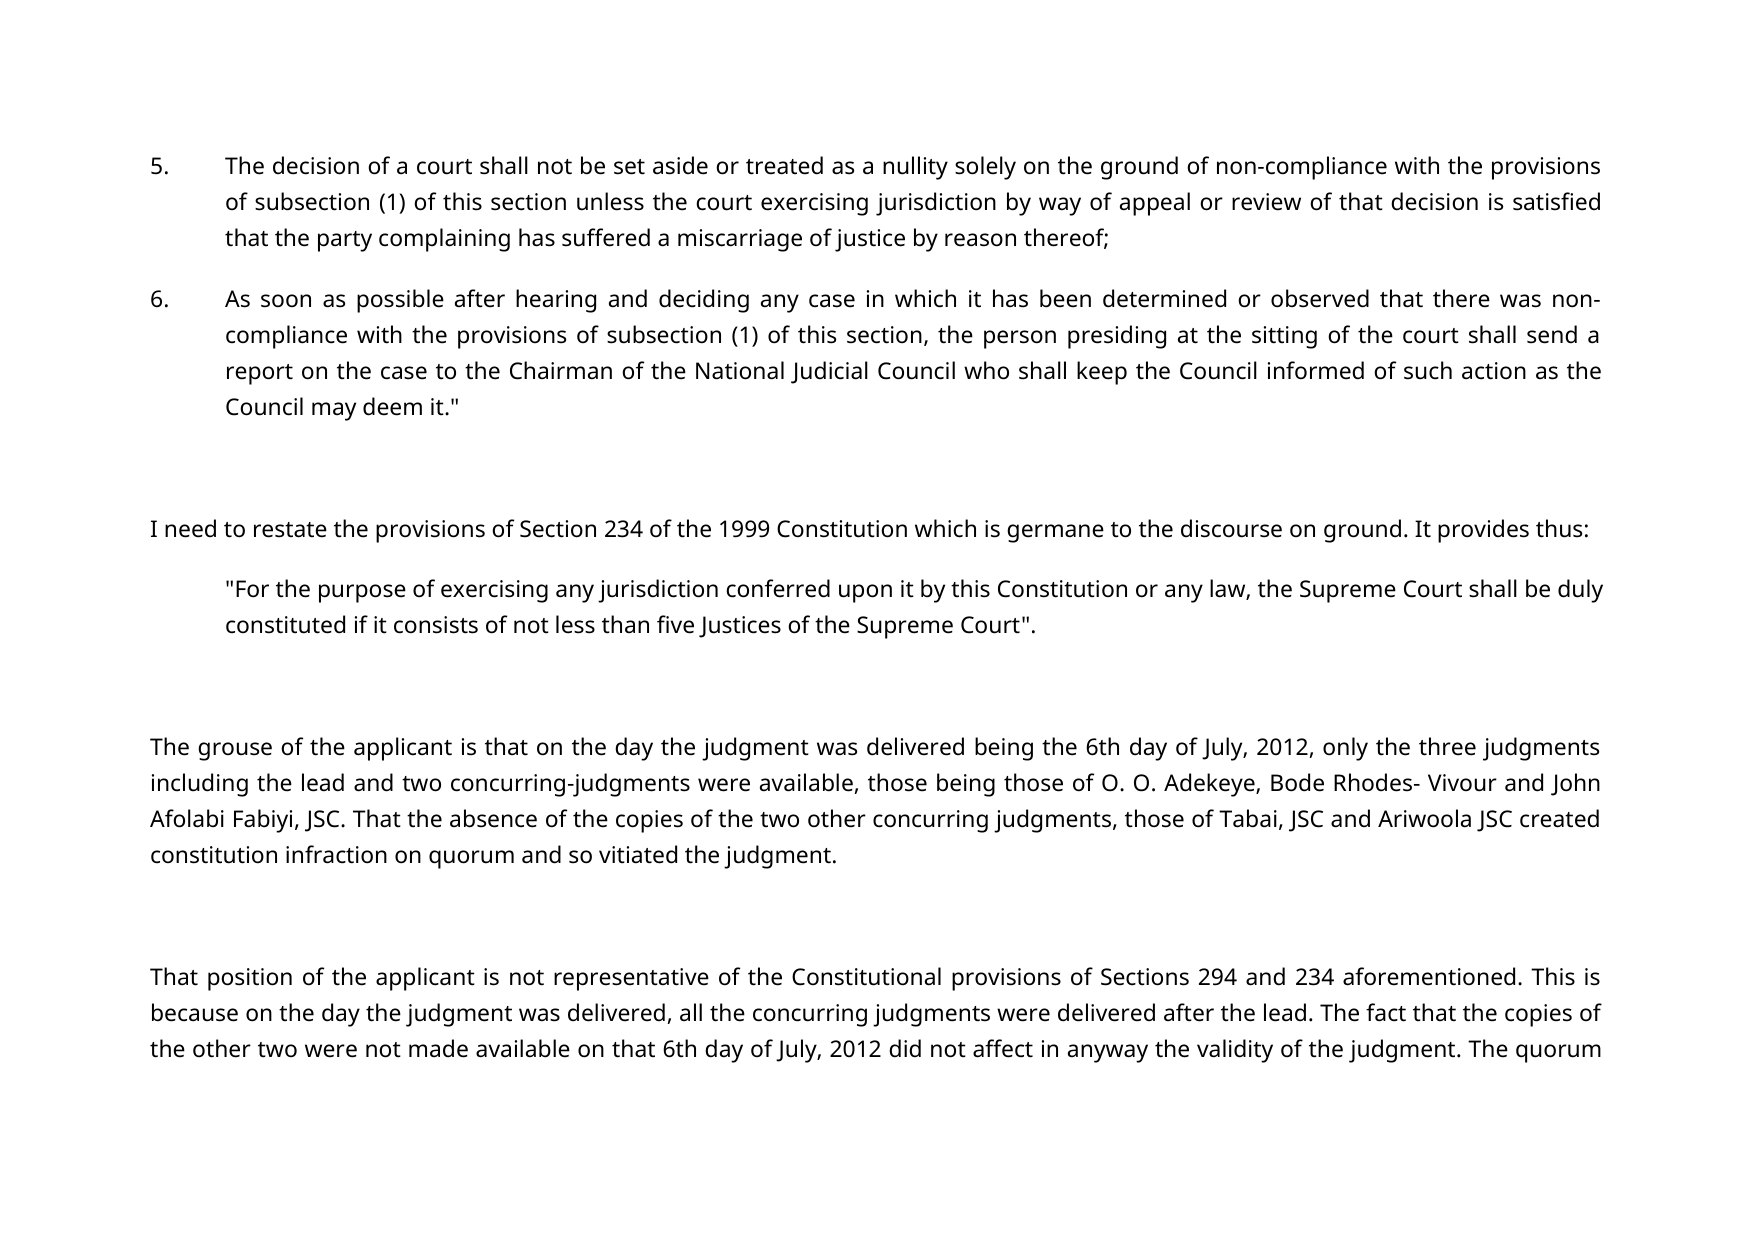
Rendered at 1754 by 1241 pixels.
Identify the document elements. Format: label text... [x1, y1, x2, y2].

text 5. The decision of a court shall not be set aside or treated as a nullity solely on the ground of non-compliance with the provisions of subsection (1) of this section unless the court exercising jurisdiction by way of appeal or review of that decision is satisfied that the party complaining has suffered a miscarriage of justice by reason thereof; [150, 150, 1604, 253]
text The grouse of the applicant is that on the day the judgment was delivered being the 6th day of July, 2012, only the three judgments including the lead and two concurring-judgments were available, those being those of O. O. Adekeye, Bode Rhodes- Vivour and John Afolabi Fabiyi, JSC. That the absence of the copies of the two other concurring judgments, those of Tabai, JSC and Ariwoola JSC created constitution infraction on quorum and so vitiated the judgment. [150, 731, 1604, 870]
text I need to restate the provisions of Section 234 of the 1999 Constitution which is germane to the discourse on ground. It provides thus: [150, 512, 1604, 544]
text "For the purpose of exercising any jurisdiction conferred upon it by this Constitution or any law, the Supreme Court shall be duly constituted if it consists of not less than five Justices of the Supreme Court". [225, 573, 1604, 641]
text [150, 961, 1604, 1064]
text 6. As soon as possible after hearing and deciding any case in which it has been determined or observed that there was non-compliance with the provisions of subsection (1) of this section, the person presiding at the sitting of the court shall send a report on the case to the Chairman of the National Judicial Council who shall keep the Council informed of such action as the Council may deem it." [150, 283, 1604, 422]
